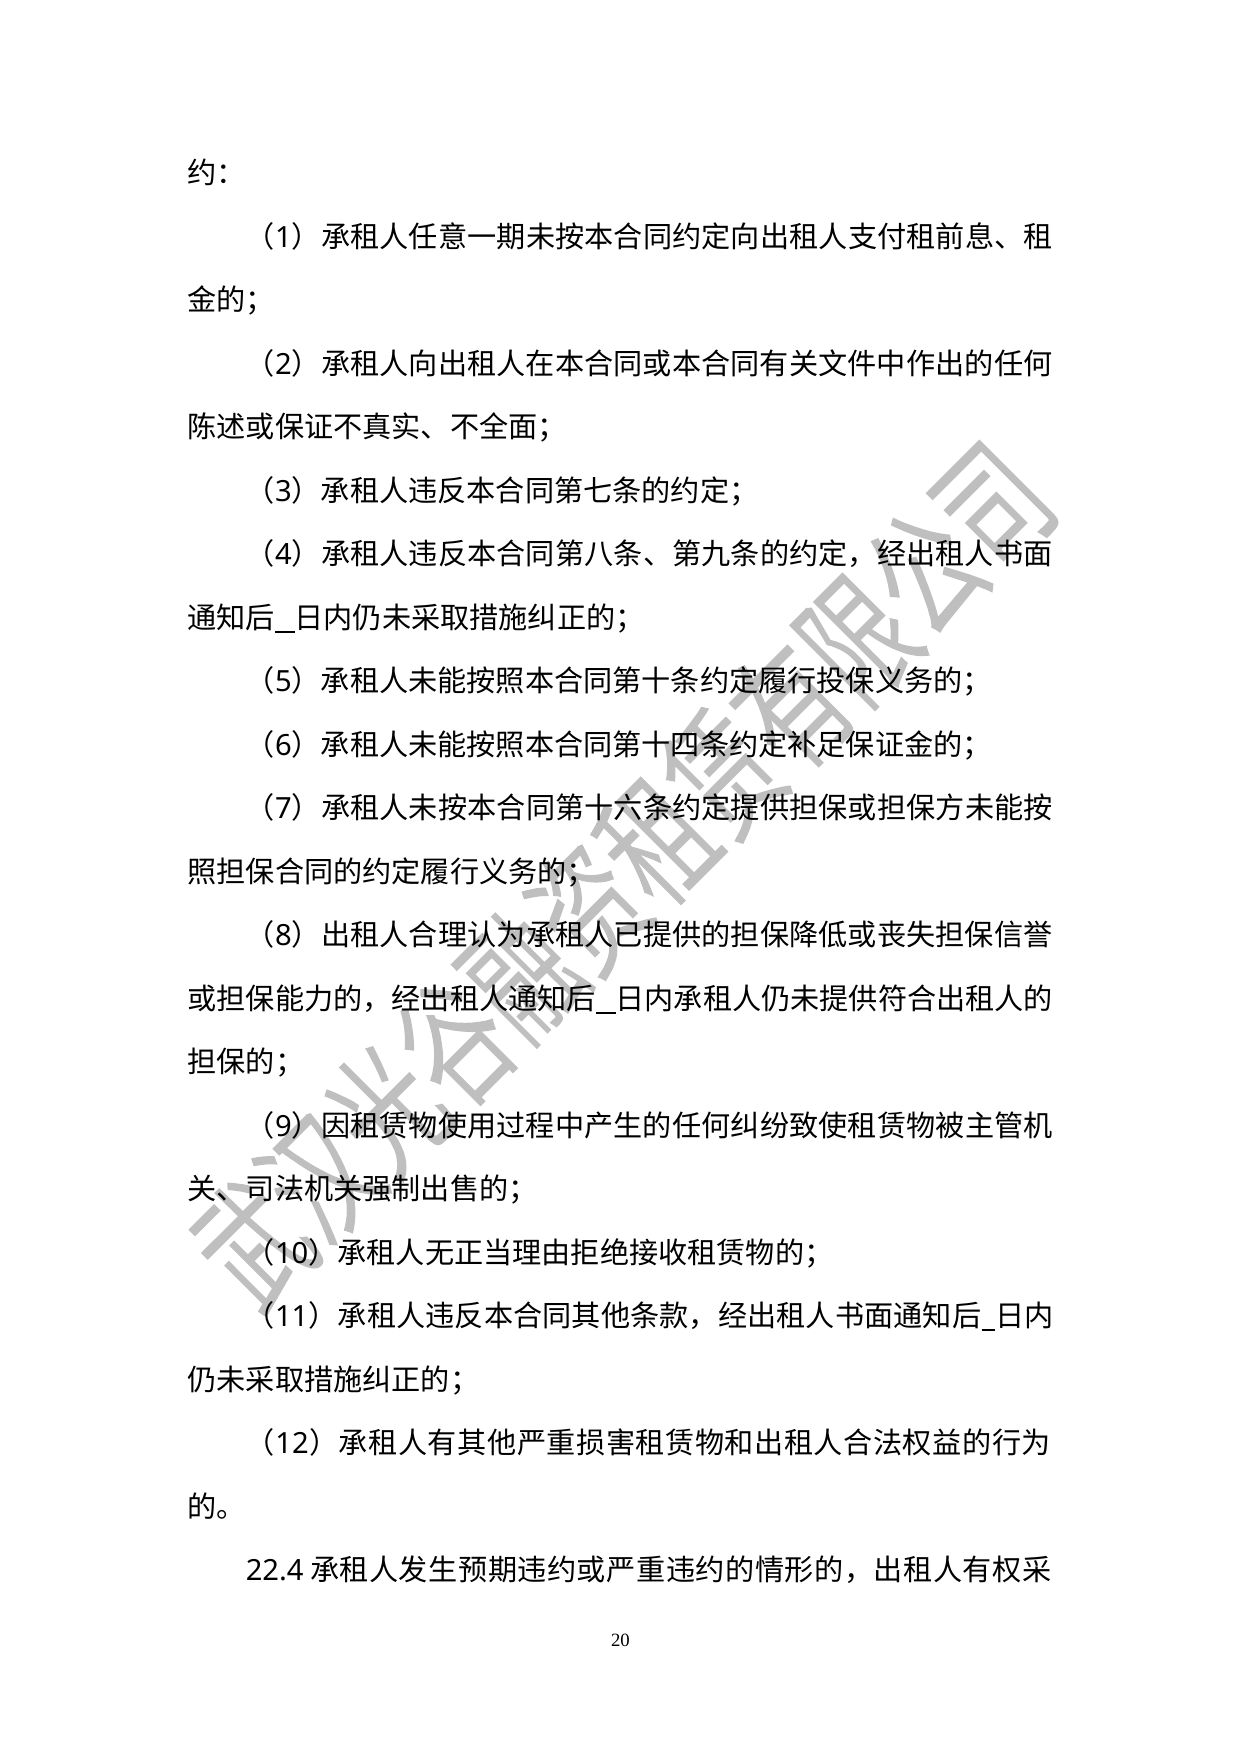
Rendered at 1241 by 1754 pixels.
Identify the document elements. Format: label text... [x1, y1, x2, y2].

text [187, 1547, 1053, 1589]
text （1）承租人任意一期未按本合同约定向出租人支付租前息、租金的； [187, 213, 1053, 319]
text （7）承租人未按本合同第十六条约定提供担保或担保方未能按照担保合同的约定履行义务的； [187, 785, 1053, 891]
text （10）承租人无正当理由拒绝接收租赁物的； [187, 1229, 1053, 1272]
text （4）承租人违反本合同第八条、第九条的约定，经出租人书面通知后 日内仍未采取措施纠正的； [187, 531, 1053, 637]
text （9）因租赁物使用过程中产生的任何纠纷致使租赁物被主管机关、司法机关强制出售的； [187, 1102, 1053, 1208]
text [187, 150, 1053, 192]
text （8）出租人合理认为承租人已提供的担保降低或丧失担保信誉或担保能力的，经出租人通知后 日内承租人仍未提供符合出租人的担保的； [187, 912, 1053, 1081]
text （12）承租人有其他严重损害租赁物和出租人合法权益的行为的。 [187, 1420, 1053, 1526]
text （6）承租人未能按照本合同第十四条约定补足保证金的； [187, 721, 1053, 764]
text （5）承租人未能按照本合同第十条约定履行投保义务的； [187, 658, 1053, 700]
text （11）承租人违反本合同其他条款，经出租人书面通知后 日内仍未采取措施纠正的； [187, 1293, 1053, 1399]
text （2）承租人向出租人在本合同或本合同有关文件中作出的任何陈述或保证不真实、不全面； [187, 340, 1053, 446]
text （3）承租人违反本合同第七条的约定； [187, 467, 1053, 510]
